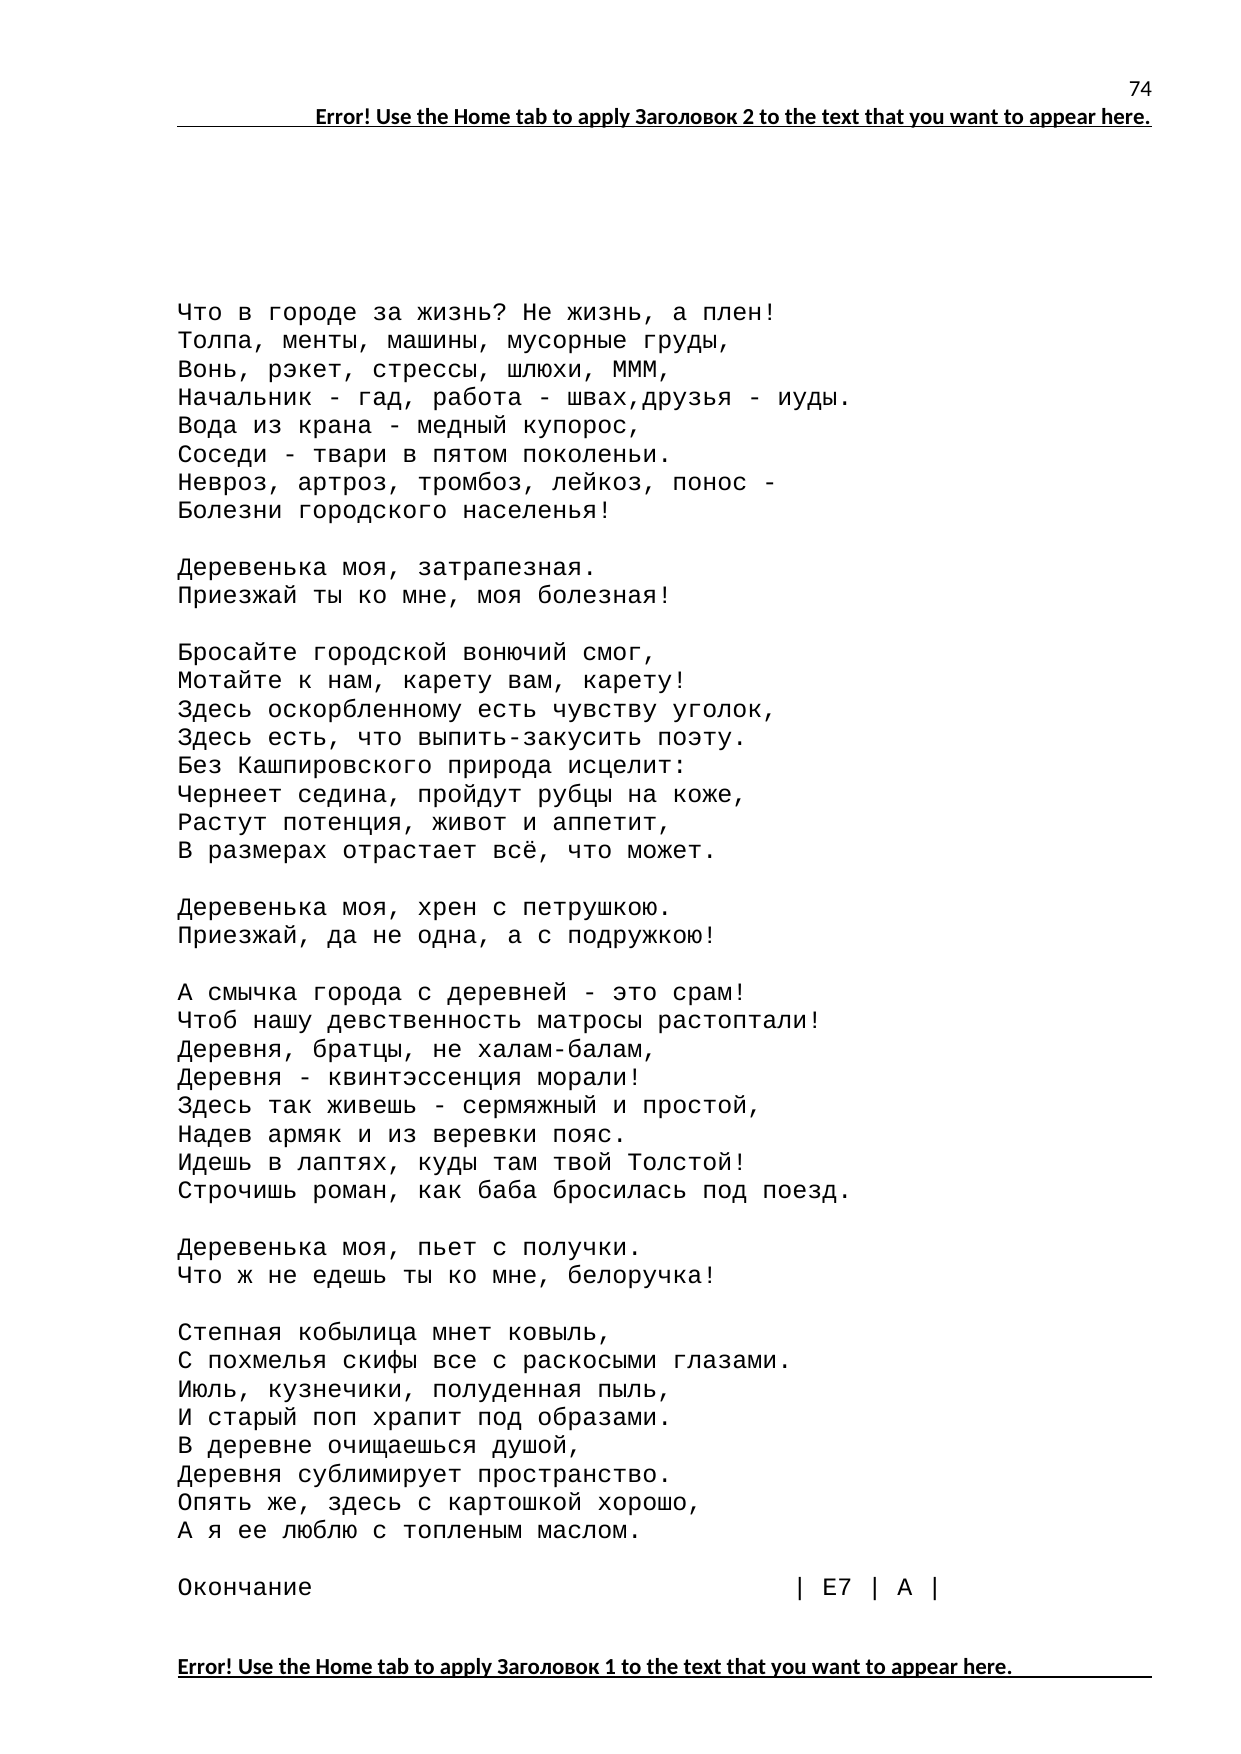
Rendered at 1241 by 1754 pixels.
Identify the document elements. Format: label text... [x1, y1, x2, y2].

text Мотайте к нам, карету вам, карету! [177, 668, 1152, 696]
text Соседи - твари в пятом поколеньи. [177, 441, 1152, 470]
text Деревня сублимирует пространство. [177, 1461, 1152, 1490]
text Идешь в лаптях, куды там твой Толстой! [177, 1150, 1152, 1178]
text А я ее люблю с топленым маслом. [177, 1518, 1152, 1546]
text Опять же, здесь с картошкой хорошо, [177, 1490, 1152, 1518]
text Толпа, менты, машины, мусорные груды, [177, 328, 1152, 356]
text Приезжай ты ко мне, моя болезная! [177, 583, 1152, 611]
text Вода из крана - медный купорос, [177, 413, 1152, 441]
text С похмелья скифы все с раскосыми глазами. [177, 1348, 1152, 1376]
text И старый поп храпит под образами. [177, 1405, 1152, 1433]
text Здесь есть, что выпить-закусить поэту. [177, 725, 1152, 753]
text Чернеет седина, пройдут рубцы на коже, [177, 781, 1152, 810]
text Бросайте городской вонючий смог, [177, 640, 1152, 668]
text Без Кашпировского природа исцелит: [177, 753, 1152, 781]
text Строчишь роман, как баба бросилась под поезд. [177, 1178, 1152, 1206]
text Вонь, рэкет, стрессы, шлюхи, МММ, [177, 356, 1152, 385]
text Степная кобылица мнет ковыль, [177, 1320, 1152, 1348]
text Здесь оскорбленному есть чувству уголок, [177, 696, 1152, 725]
text В деревне очищаешься душой, [177, 1433, 1152, 1461]
text Что ж не едешь ты ко мне, белоручка! [177, 1263, 1152, 1291]
text Надев армяк и из веревки пояс. [177, 1121, 1152, 1150]
text В размерах отрастает всё, что может. [177, 838, 1152, 866]
text Июль, кузнечики, полуденная пыль, [177, 1376, 1152, 1405]
text Невроз, артроз, тромбоз, лейкоз, понос - [177, 470, 1152, 498]
text Деревня - квинтэссенция морали! [177, 1065, 1152, 1093]
text Деревенька моя, затрапезная. [177, 555, 1152, 583]
text Растут потенция, живот и аппетит, [177, 810, 1152, 838]
text Болезни городского населенья! [177, 498, 1152, 526]
text Окончание | Е7 | A | [177, 1575, 1152, 1603]
text Начальник - гад, работа - швах,друзья - иуды. [177, 385, 1152, 413]
text Деревенька моя, хрен с петрушкою. [177, 895, 1152, 923]
text Приезжай, да не одна, а с подружкою! [177, 923, 1152, 951]
text Здесь так живешь - сермяжный и простой, [177, 1093, 1152, 1121]
text Чтоб нашу девственность матросы растоптали! [177, 1008, 1152, 1036]
text Что в городе за жизнь? Не жизнь, а плен! [177, 300, 1152, 328]
text А смычка города с деревней - это срам! [177, 980, 1152, 1008]
text Деревня, братцы, не халам-балам, [177, 1036, 1152, 1065]
text Деревенька моя, пьет с получки. [177, 1235, 1152, 1263]
